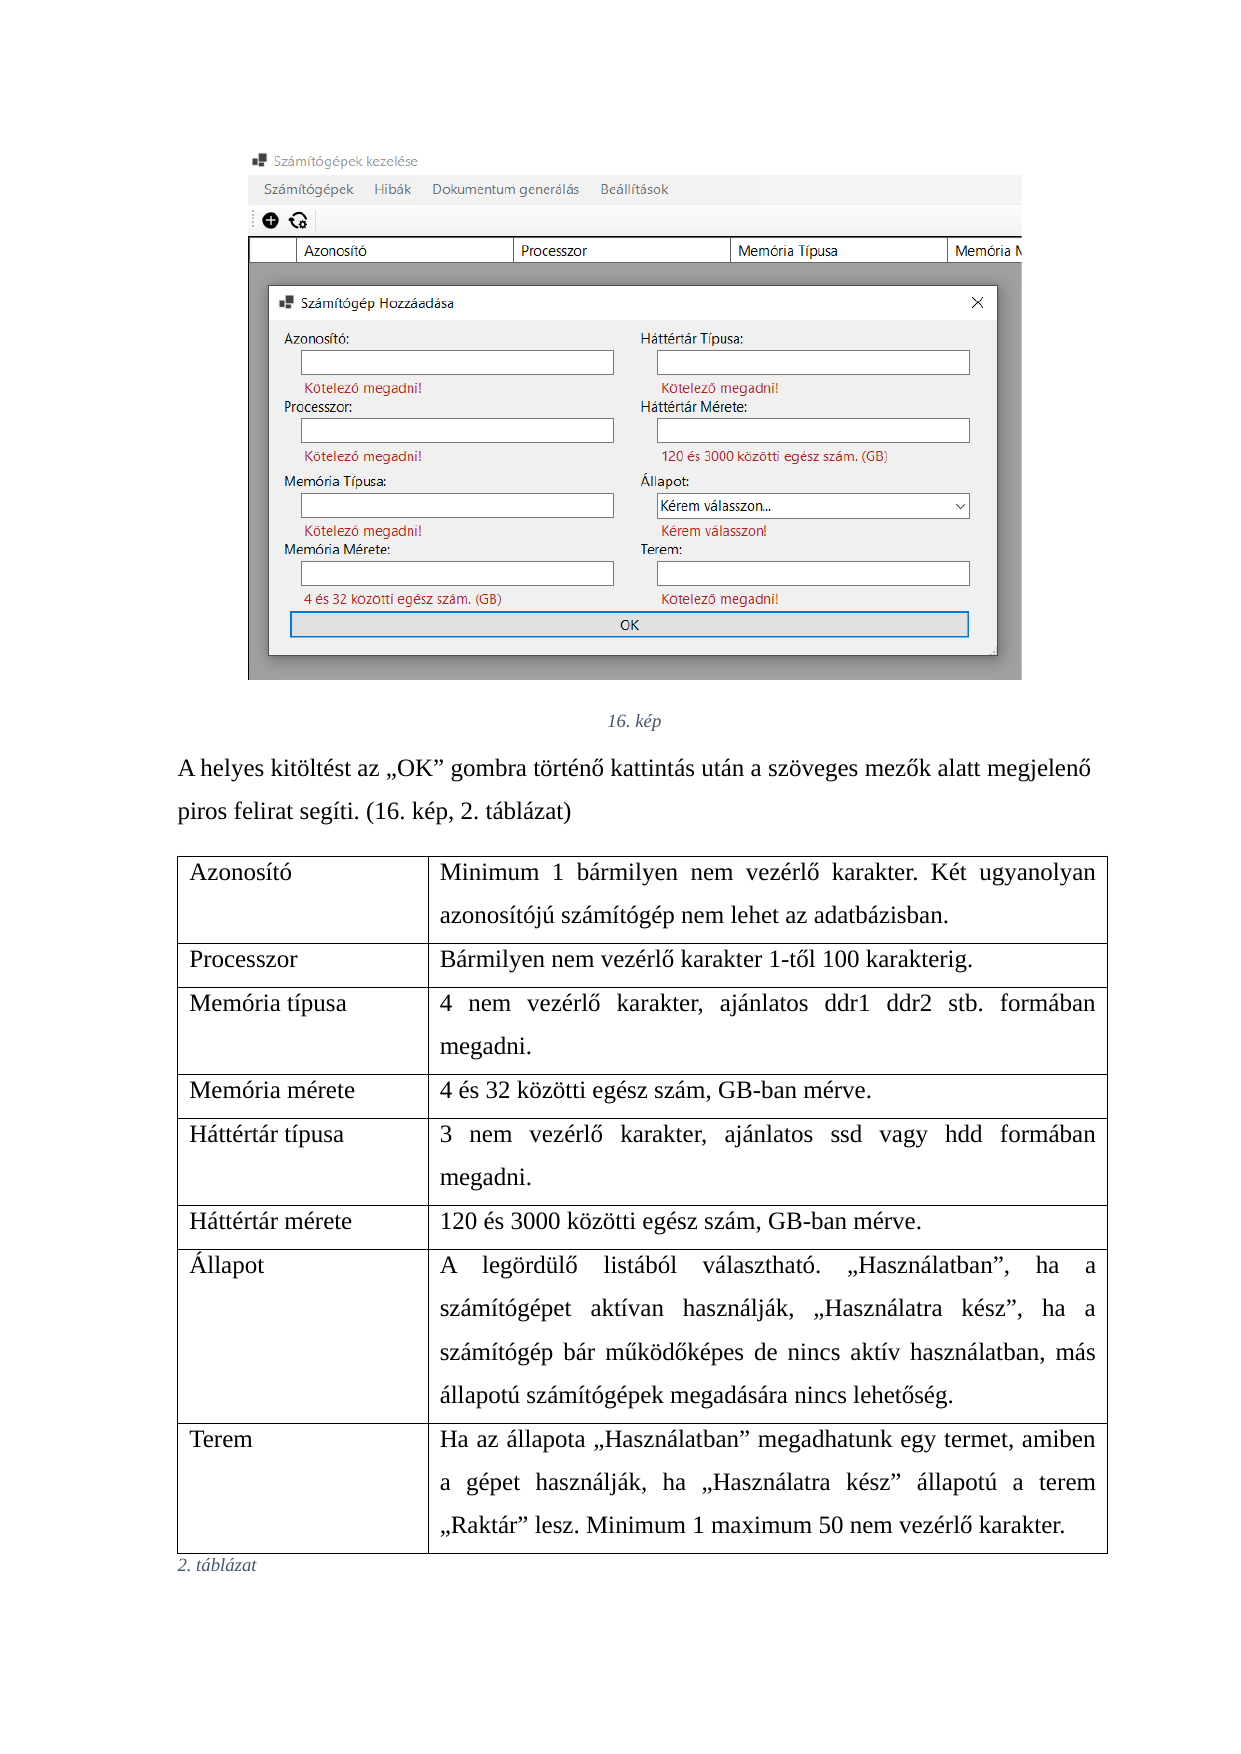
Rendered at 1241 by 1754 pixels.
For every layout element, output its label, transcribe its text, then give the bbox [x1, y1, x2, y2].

table_cell Háttértár típusa [178, 1119, 428, 1205]
table_cell 3 nem vezérlő karakter, ajánlatos ssd vagy hdd formában megadni. [429, 1119, 1107, 1205]
table_cell Memória típusa [178, 988, 428, 1074]
table_cell Ha az állapota „Használatban” megadhatunk egy termet, amiben a gépet használják, ha „Használatra kész” állapotú a terem „Raktár” lesz. Minimum 1 maximum 50 nem vezérlő karakter. [429, 1424, 1107, 1553]
text 2. táblázat [177, 1554, 1092, 1576]
table_header Azonosító [178, 857, 428, 943]
table_cell Terem [178, 1424, 428, 1553]
table_cell A legördülő listából választható. „Használatban”, ha a számítógépet aktívan használják, „Használatra kész”, ha a számítógép bár működőképes de nincs aktív használatban, más állapotú számítógépek megadására nincs lehetőség. [429, 1250, 1107, 1423]
table_cell Memória mérete [178, 1075, 428, 1118]
text A helyes kitöltést az „OK” gombra történő kattintás után a szöveges mezők alatt megjelenő piros felirat segíti. (16. kép, 2. táblázat) [177, 753, 1092, 824]
picture [248, 147, 1022, 680]
table_cell Háttértár mérete [178, 1206, 428, 1249]
table_cell 4 nem vezérlő karakter, ajánlatos ddr1 ddr2 stb. formában megadni. [429, 988, 1107, 1074]
table_cell 4 és 32 közötti egész szám, GB-ban mérve. [429, 1075, 1107, 1118]
table_cell Bármilyen nem vezérlő karakter 1-től 100 karakterig. [429, 944, 1107, 987]
table_cell Állapot [178, 1250, 428, 1423]
table_cell 120 és 3000 közötti egész szám, GB-ban mérve. [429, 1206, 1107, 1249]
table_cell Processzor [178, 944, 428, 987]
table_header Minimum 1 bármilyen nem vezérlő karakter. Két ugyanolyan azonosítójú számítógép nem lehet az adatbázisban. [429, 857, 1107, 943]
